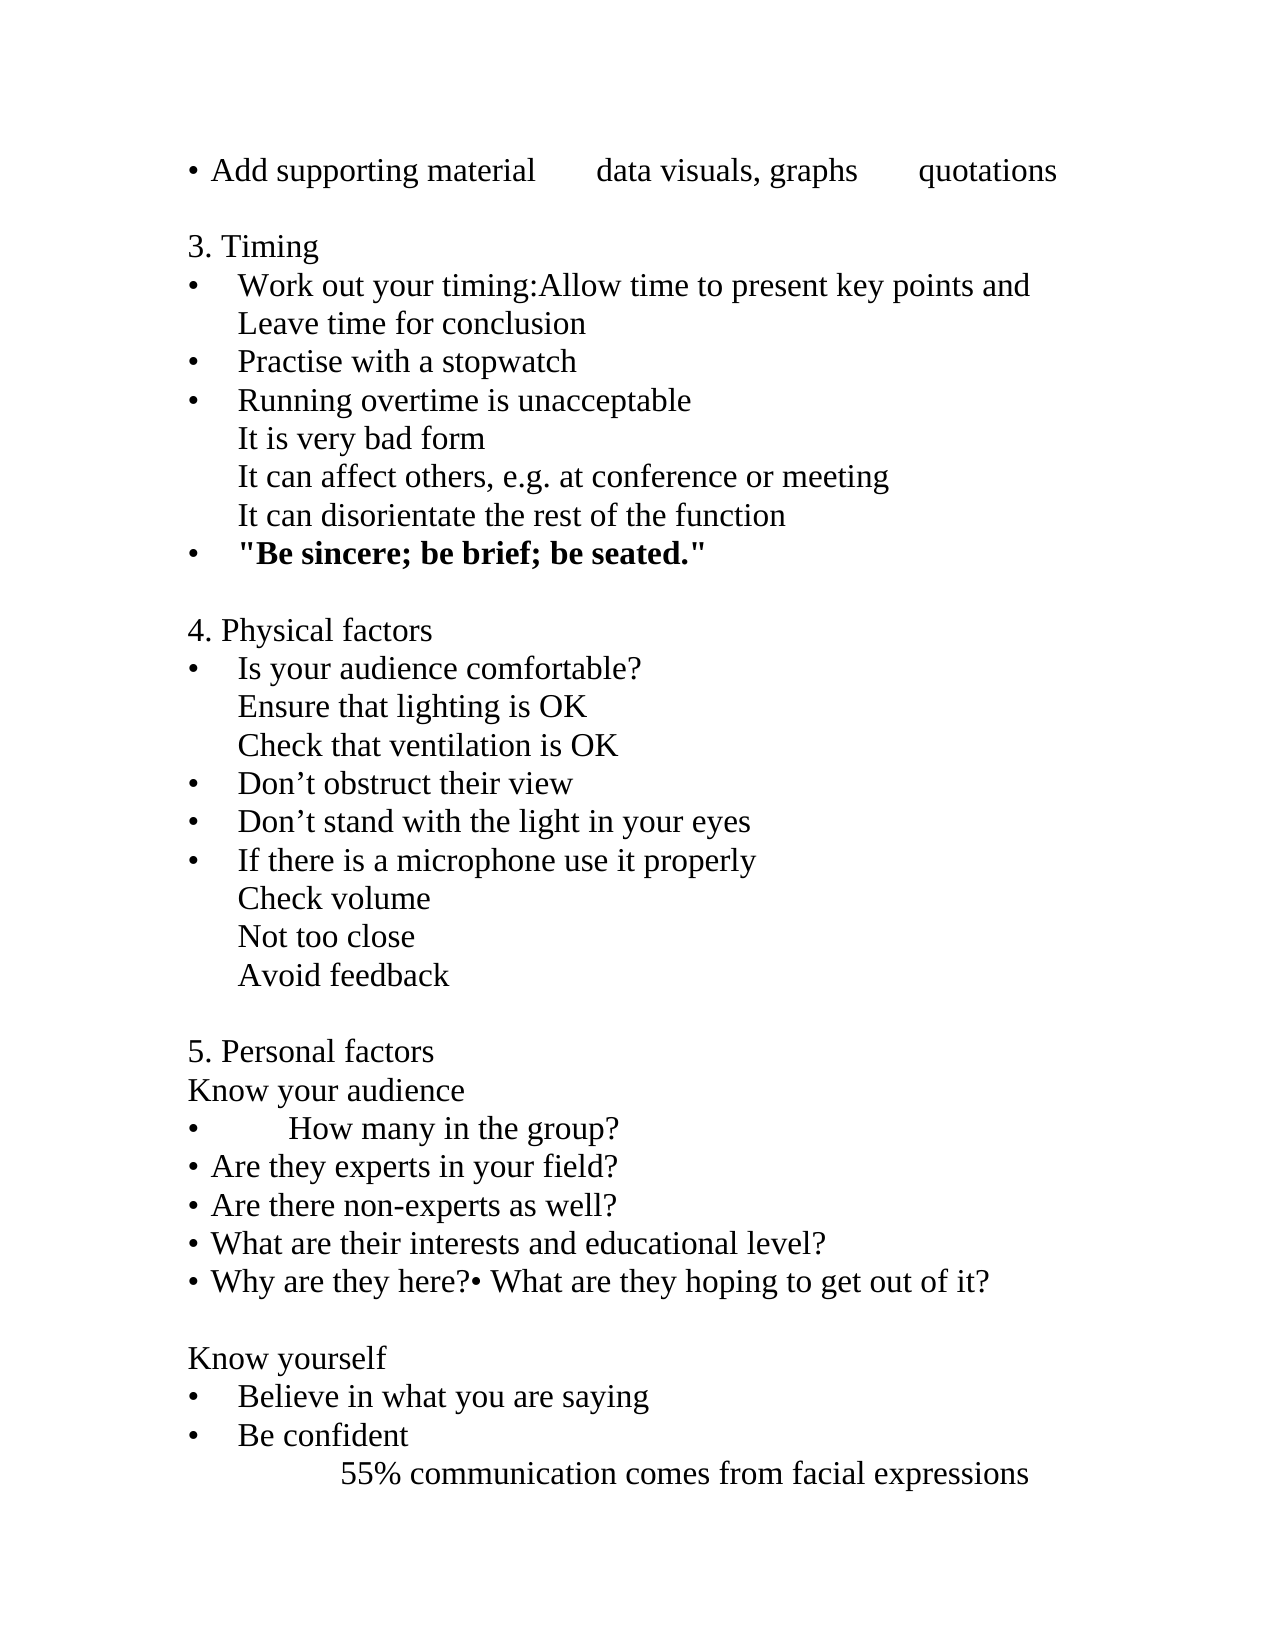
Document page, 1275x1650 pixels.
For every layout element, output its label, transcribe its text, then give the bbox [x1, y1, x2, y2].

list Is your audience comfortable? [187, 648, 1087, 687]
list Ensure that lighting is OK [237, 687, 1087, 725]
list Be confident [187, 1415, 1087, 1453]
list It is very bad form [237, 418, 1087, 457]
text Know your audience [187, 1070, 1087, 1108]
list Add supporting material data visuals, graphs quotations [187, 150, 1087, 188]
list Are they experts in your field? [187, 1147, 1087, 1185]
text Know yourself [187, 1338, 1087, 1377]
list Avoid feedback [237, 955, 1087, 993]
list Why are they here? • What are they hoping to get out of it? [187, 1262, 1087, 1300]
list Don’t obstruct their view [187, 763, 1087, 802]
list Don’t stand with the light in your eyes [187, 802, 1087, 840]
list Practise with a stopwatch [187, 342, 1087, 380]
list How many in the group? [187, 1108, 1087, 1147]
text 5. Personal factors [187, 1032, 1087, 1070]
list Check volume [237, 878, 1087, 917]
list It can disorientate the rest of the function [237, 495, 1087, 533]
list Not too close [237, 917, 1087, 955]
list Running overtime is unacceptable  [187, 380, 1087, 418]
text 3. Timing [187, 227, 1087, 265]
text 55% communication comes from facial expressions [262, 1453, 1087, 1492]
list If there is a microphone use it properly [187, 840, 1087, 878]
list What are their interests and educational level? [187, 1223, 1087, 1262]
list "Be sincere; be brief; be seated." [187, 533, 1087, 572]
list Believe in what you are saying [187, 1377, 1087, 1415]
list Work out your timing :Allow time to present key points and Leave time for conclusion [187, 265, 1087, 342]
list It can affect others, e.g. at conference or meeting [237, 457, 1087, 495]
text 4. Physical factors [187, 610, 1087, 648]
list Check that ventilation is OK [237, 725, 1087, 763]
list Are there non-experts as well? [187, 1185, 1087, 1223]
